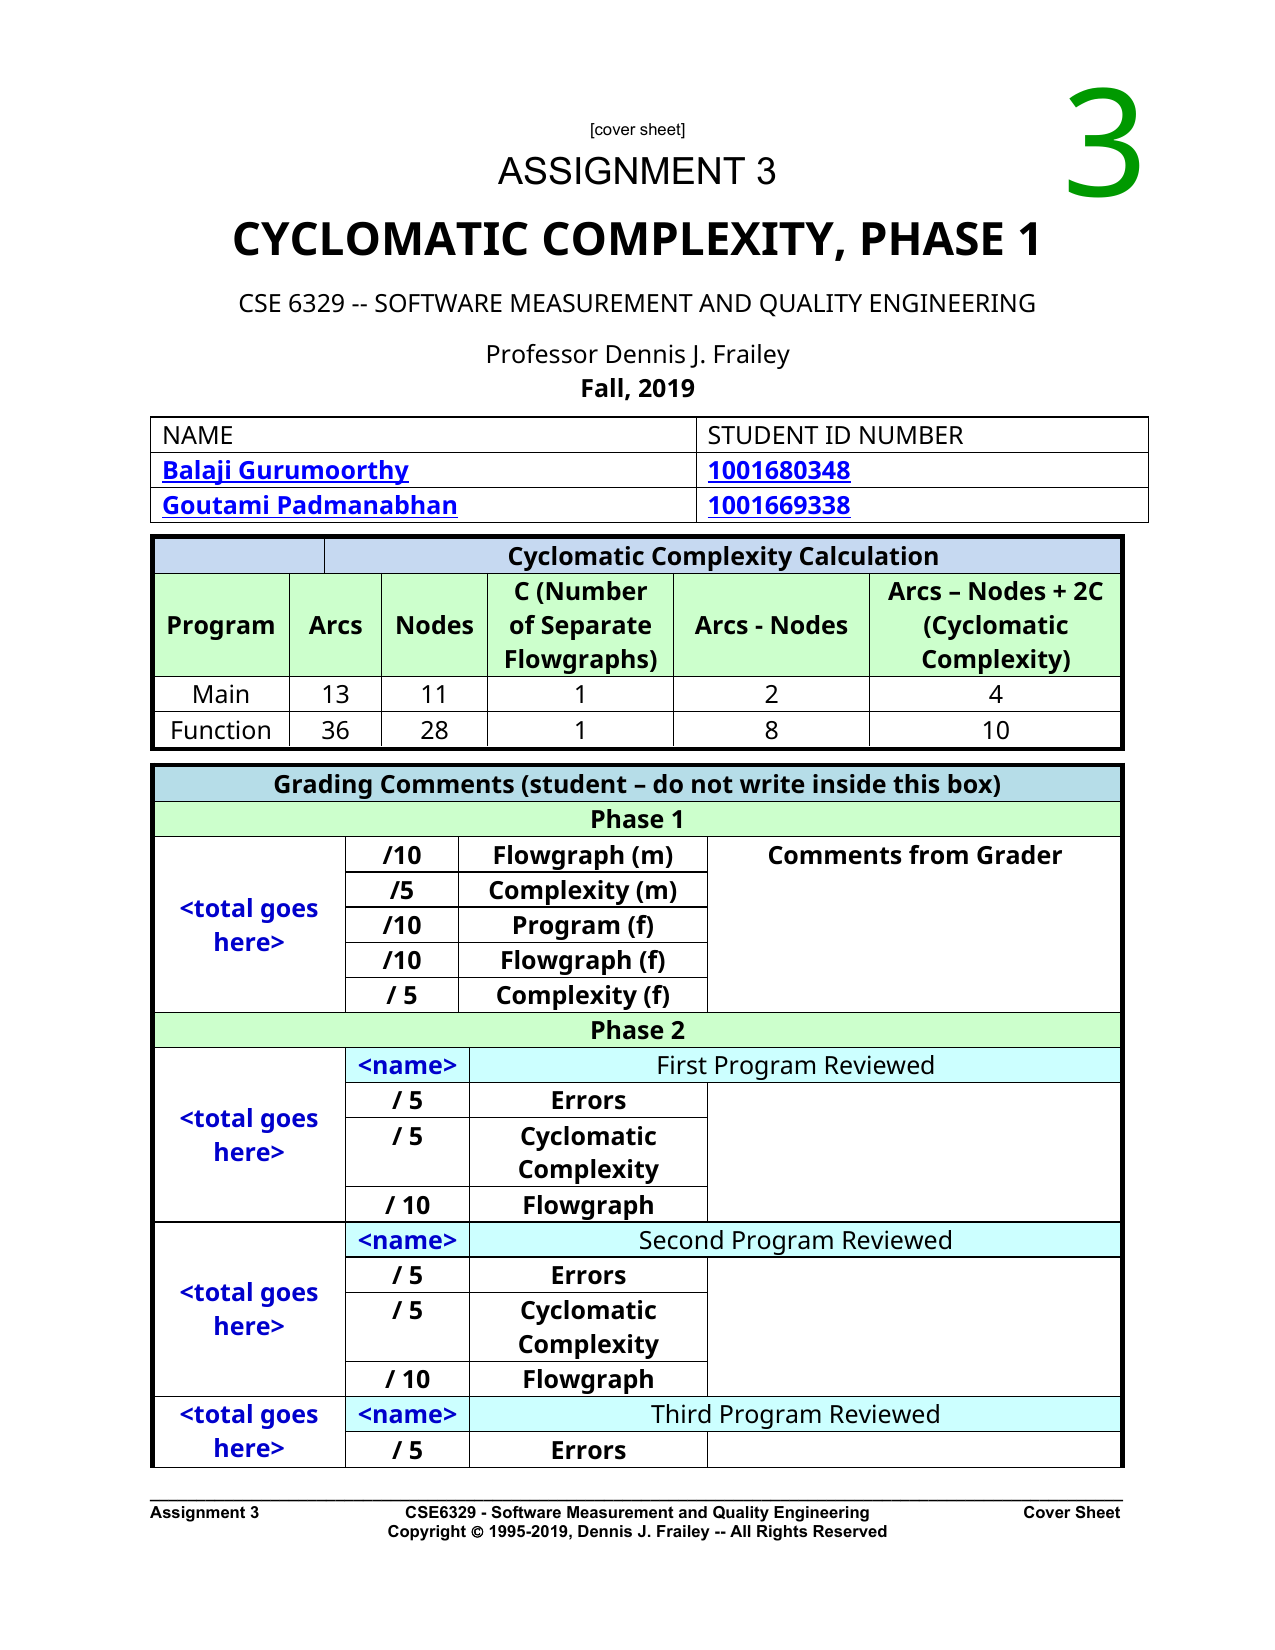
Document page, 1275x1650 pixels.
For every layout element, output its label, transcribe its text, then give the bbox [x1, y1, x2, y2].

table_cell [708, 1083, 1120, 1221]
table_cell / 5 [346, 1258, 469, 1292]
table_cell C (Number of Separate Flowgraphs) [488, 574, 673, 676]
table_cell Errors [470, 1083, 707, 1117]
table_cell Complexity (f) [459, 978, 707, 1012]
table_cell 1 [488, 677, 673, 711]
table_cell Phase 1 [155, 802, 1120, 836]
table_cell <name> [346, 1048, 469, 1082]
table_cell 13 [290, 677, 381, 711]
table_cell 1001680348 [697, 453, 1148, 487]
table_cell Flowgraph [470, 1362, 707, 1396]
table_cell 1001669338 [697, 488, 1148, 522]
text ASSIGNMENT 3 [150, 149, 1040, 192]
table_cell /10 [346, 943, 458, 977]
text CYCLOMATIC COMPLEXITY, PHASE 1 [150, 206, 1125, 269]
table_cell Arcs [290, 574, 381, 676]
table_cell Main [155, 677, 289, 711]
table_cell [708, 1258, 1120, 1396]
text Professor Dennis J. Frailey [150, 337, 1125, 371]
table_cell Arcs – Nodes + 2C (Cyclomatic Complexity) [870, 574, 1120, 676]
table_cell / 5 [346, 978, 458, 1012]
table_header NAME [151, 418, 696, 452]
table_cell Flowgraph (f) [459, 943, 707, 977]
table_cell 28 [382, 712, 487, 746]
table_cell Balaji Gurumoorthy [151, 453, 696, 487]
table_cell Program (f) [459, 908, 707, 942]
table_cell / 5 [346, 1118, 469, 1186]
table_cell First Program Reviewed [470, 1048, 1120, 1082]
table_cell / 10 [346, 1362, 469, 1396]
table_cell <total goes here> [155, 1397, 345, 1467]
table_cell Flowgraph [470, 1187, 707, 1221]
table_cell 1 [488, 712, 673, 746]
table_cell [708, 1432, 1120, 1467]
table_header Grading Comments (student – do not write inside this box) [155, 767, 1120, 801]
table_cell 2 [674, 677, 869, 711]
text [cover sheet] [150, 120, 1040, 139]
table_cell 11 [382, 677, 487, 711]
table_cell Cyclomatic Complexity [470, 1118, 707, 1186]
table_cell <name> [346, 1223, 469, 1256]
table_cell Goutami Padmanabhan [151, 488, 696, 522]
table_header Cyclomatic Complexity Calculation [325, 539, 1120, 573]
table_cell Complexity (m) [459, 873, 707, 906]
table_cell Phase 2 [155, 1013, 1120, 1047]
table_cell <total goes here> [155, 1048, 345, 1221]
text Fall, 2019 [150, 371, 1125, 405]
table_cell 8 [674, 712, 869, 746]
table_cell Comments from Grader [708, 837, 1120, 1012]
table_cell <name> [346, 1397, 469, 1431]
table_cell 36 [290, 712, 381, 746]
table_cell 10 [870, 712, 1120, 746]
table_cell / 10 [346, 1187, 469, 1221]
table_header [155, 539, 324, 573]
table_cell / 5 [346, 1083, 469, 1117]
table_cell Arcs - Nodes [674, 574, 869, 676]
table_cell <total goes here> [155, 837, 345, 1012]
table_cell <total goes here> [155, 1223, 345, 1396]
table_cell Errors [470, 1432, 707, 1467]
table_cell Function [155, 712, 289, 746]
table_cell / 5 [346, 1293, 469, 1361]
table_cell 4 [870, 677, 1120, 711]
table_header STUDENT ID NUMBER [697, 418, 1148, 452]
text CSE 6329 -- SOFTWARE MEASUREMENT AND QUALITY ENGINEERING [150, 286, 1125, 320]
table_cell Errors [470, 1258, 707, 1292]
table_cell Flowgraph (m) [459, 837, 707, 871]
table_cell Third Program Reviewed [470, 1397, 1120, 1431]
table_cell Program [155, 574, 289, 676]
table_cell Cyclomatic Complexity [470, 1293, 707, 1361]
table_cell Second Program Reviewed [470, 1223, 1120, 1256]
table_cell /5 [346, 873, 458, 906]
table_cell / 5 [346, 1432, 469, 1467]
table_cell Nodes [382, 574, 487, 676]
table_cell /10 [346, 837, 458, 871]
table_cell /10 [346, 908, 458, 942]
